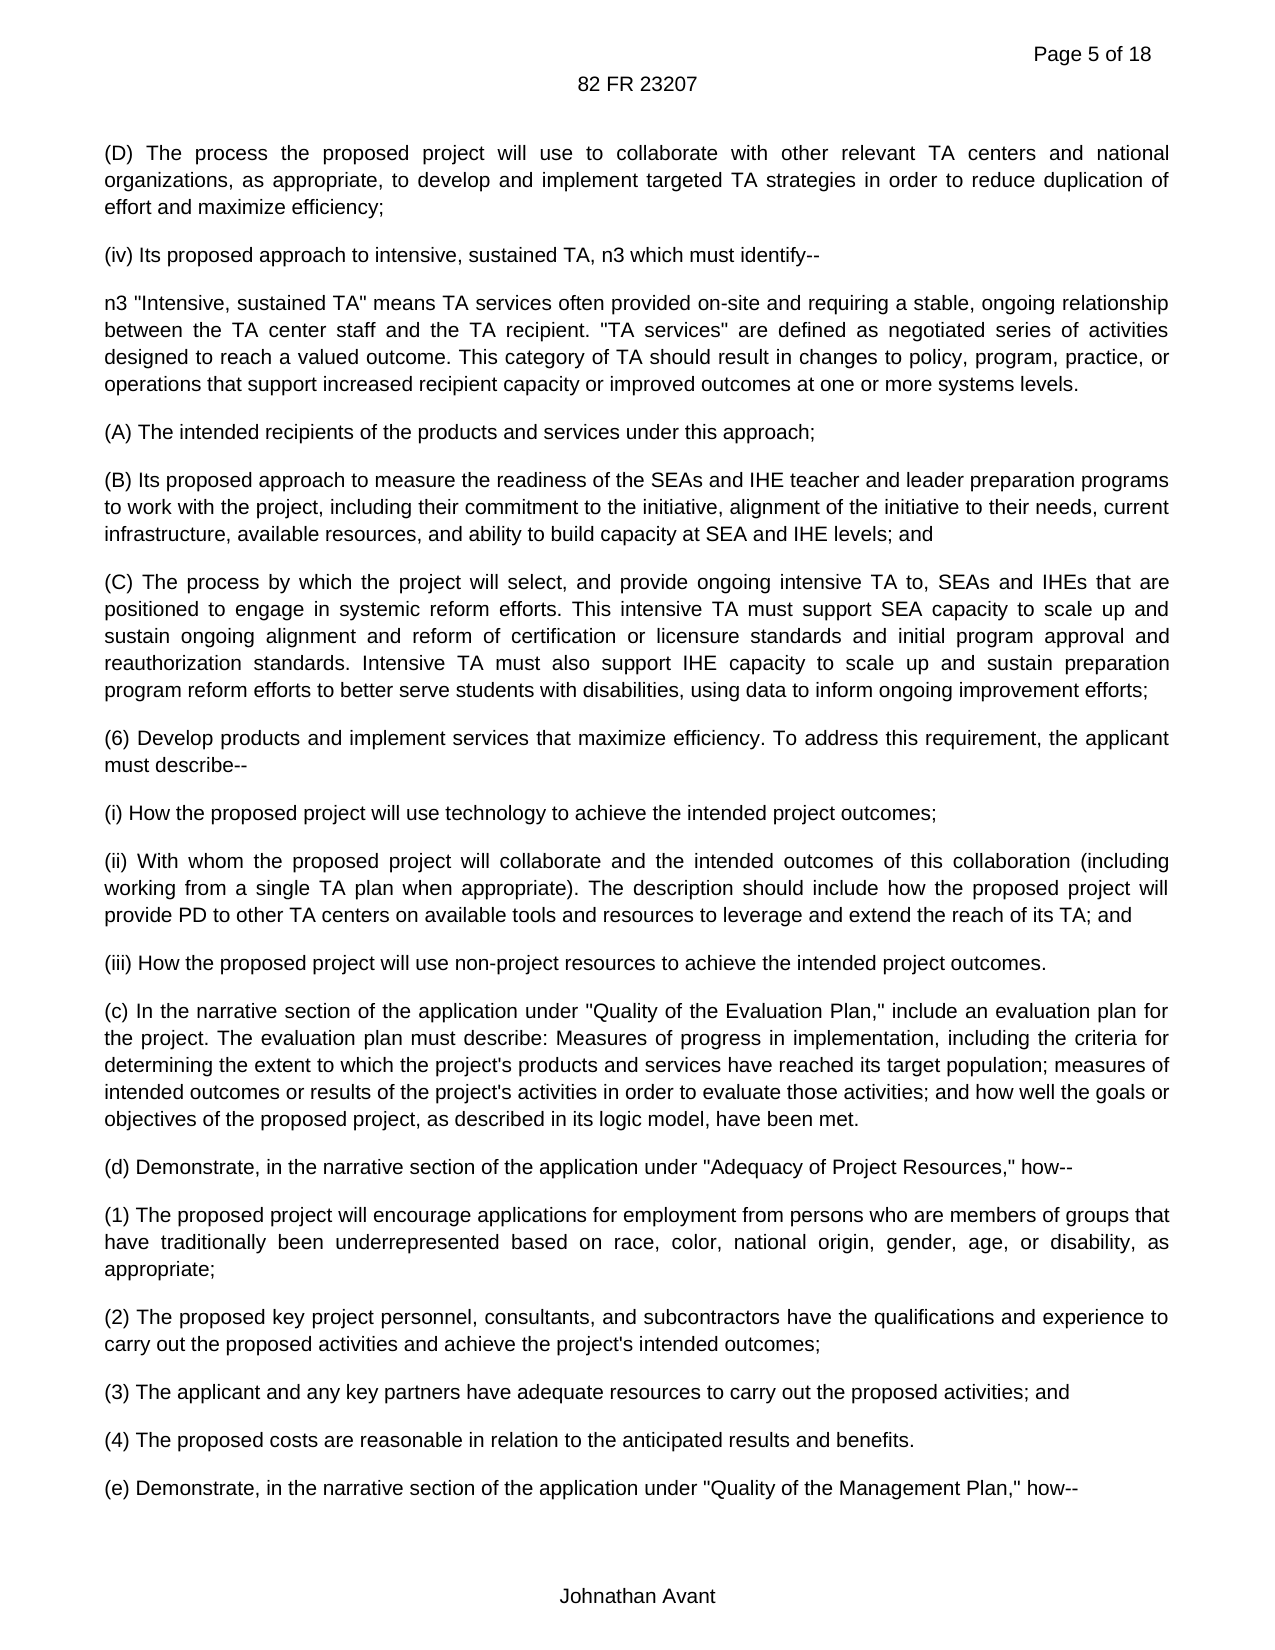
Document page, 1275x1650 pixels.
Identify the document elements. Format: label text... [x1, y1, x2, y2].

text (1) The proposed project will encourage applications for employment from persons who are members of groups that have traditionally been underrepresented based on race, color, national origin, gender, age, or disability, as appropriate; [104, 1200, 1171, 1281]
text (i) How the proposed project will use technology to achieve the intended project outcomes; [104, 798, 1171, 825]
text (ii) With whom the proposed project will collaborate and the intended outcomes of this collaboration (including working from a single TA plan when appropriate). The description should include how the proposed project will provide PD to other TA centers on available tools and resources to leverage and extend the reach of its TA; and [104, 846, 1171, 927]
text (iii) How the proposed project will use non-project resources to achieve the intended project outcomes. [104, 948, 1171, 975]
text (C) The process by which the project will select, and provide ongoing intensive TA to, SEAs and IHEs that are positioned to engage in systemic reform efforts. This intensive TA must support SEA capacity to scale up and sustain ongoing alignment and reform of certification or licensure standards and initial program approval and reauthorization standards. Intensive TA must also support IHE capacity to scale up and sustain preparation program reform efforts to better serve students with disabilities, using data to inform ongoing improvement efforts; [104, 567, 1171, 702]
text (2) The proposed key project personnel, consultants, and subcontractors have the qualifications and experience to carry out the proposed activities and achieve the project's intended outcomes; [104, 1302, 1171, 1356]
text n3 "Intensive, sustained TA" means TA services often provided on-site and requiring a stable, ongoing relationship between the TA center staff and the TA recipient. "TA services" are defined as negotiated series of activities designed to reach a valued outcome. This category of TA should result in changes to policy, program, practice, or operations that support increased recipient capacity or improved outcomes at one or more systems levels. [104, 287, 1171, 396]
text (B) Its proposed approach to measure the readiness of the SEAs and IHE teacher and leader preparation programs to work with the project, including their commitment to the initiative, alignment of the initiative to their needs, current infrastructure, available resources, and ability to build capacity at SEA and IHE levels; and [104, 464, 1171, 546]
text (d) Demonstrate, in the narrative section of the application under "Adequacy of Project Resources," how-- [104, 1152, 1171, 1179]
text (3) The applicant and any key partners have adequate resources to carry out the proposed activities; and [104, 1377, 1171, 1404]
text (e) Demonstrate, in the narrative section of the application under "Quality of the Management Plan," how-- [104, 1473, 1171, 1500]
text (D) The process the proposed project will use to collaborate with other relevant TA centers and national organizations, as appropriate, to develop and implement targeted TA strategies in order to reduce duplication of effort and maximize efficiency; [104, 137, 1171, 219]
text (c) In the narrative section of the application under "Quality of the Evaluation Plan," include an evaluation plan for the project. The evaluation plan must describe: Measures of progress in implementation, including the criteria for determining the extent to which the project's products and services have reached its target population; measures of intended outcomes or results of the project's activities in order to evaluate those activities; and how well the goals or objectives of the proposed project, as described in its logic model, have been met. [104, 996, 1171, 1131]
text (iv) Its proposed approach to intensive, sustained TA, n3 which must identify-- [104, 239, 1171, 267]
text (A) The intended recipients of the products and services under this approach; [104, 417, 1171, 444]
text (6) Develop products and implement services that maximize efficiency. To address this requirement, the applicant must describe-- [104, 723, 1171, 777]
text (4) The proposed costs are reasonable in relation to the anticipated results and benefits. [104, 1425, 1171, 1452]
